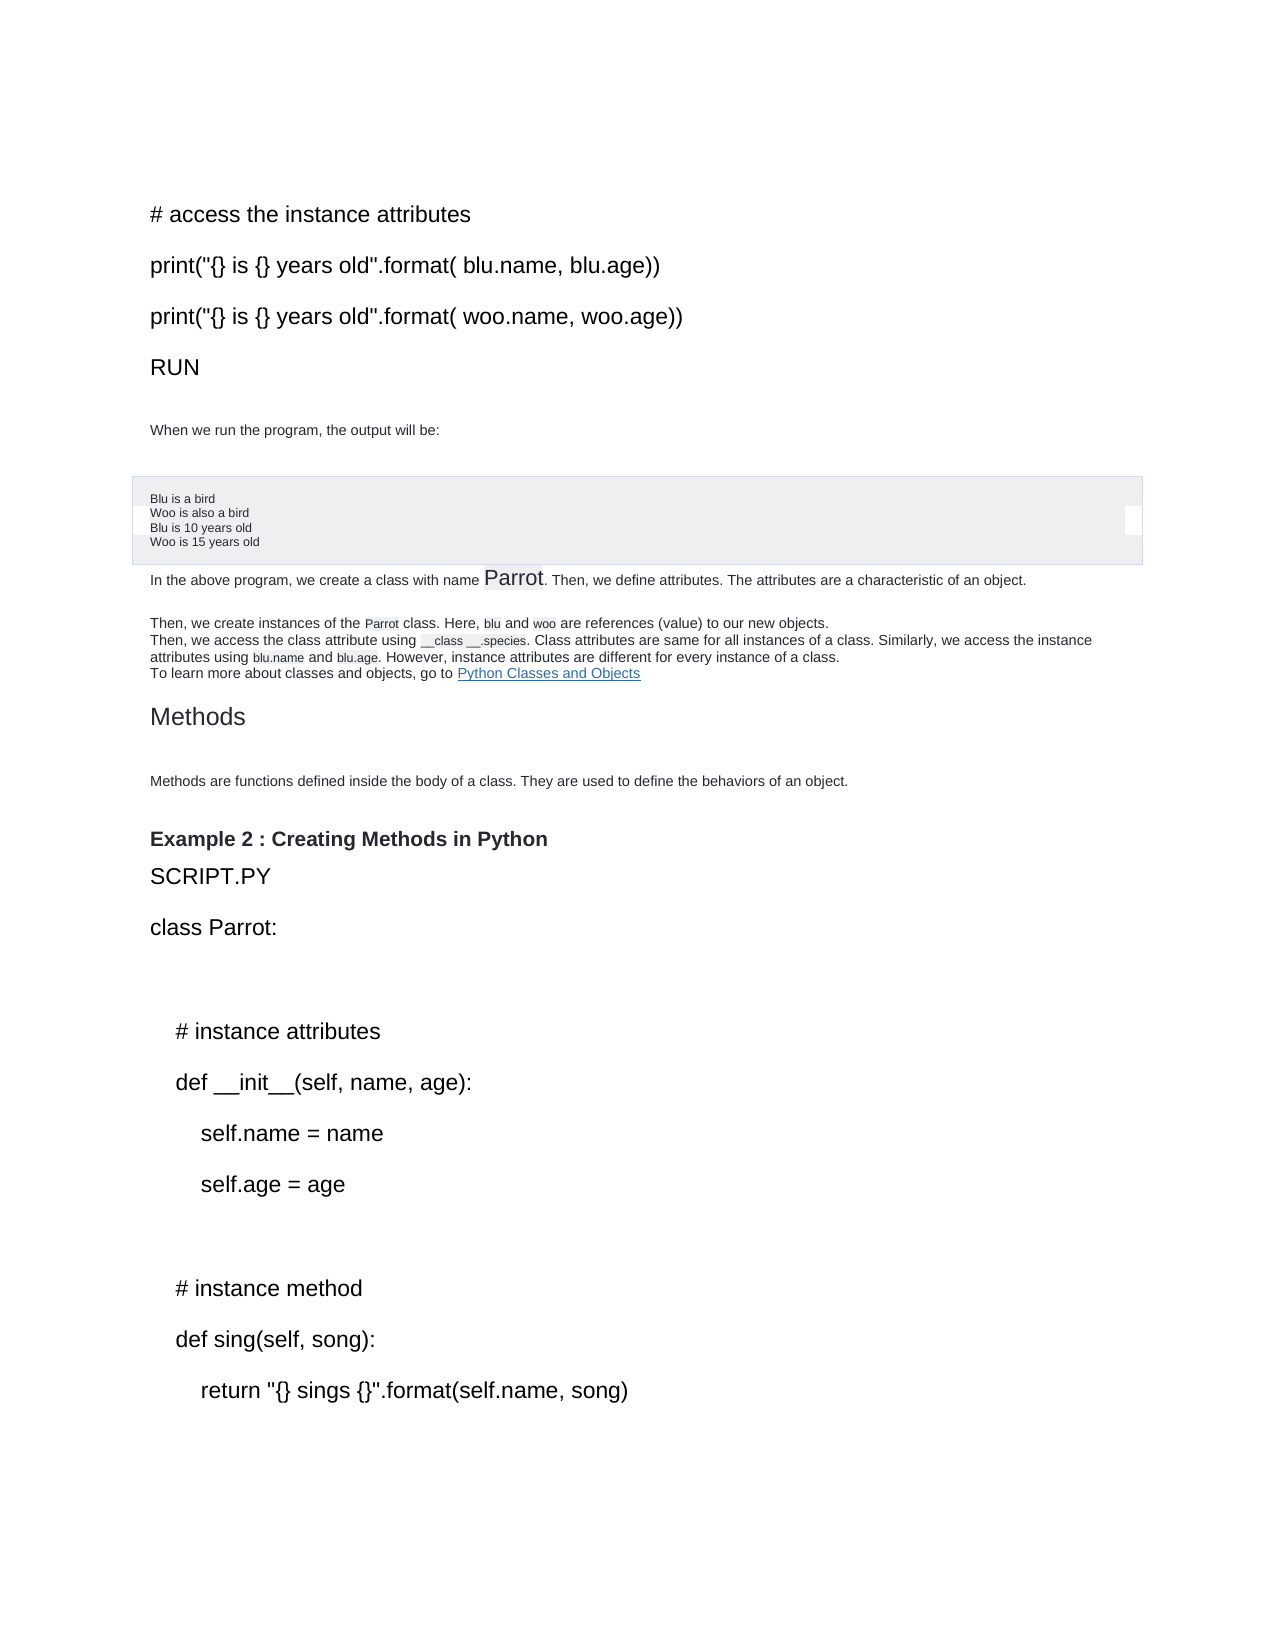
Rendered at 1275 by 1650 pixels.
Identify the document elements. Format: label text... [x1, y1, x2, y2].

text return "{} sings {}".format(self.name, song) [150, 1377, 1125, 1403]
text class Parrot: [150, 914, 1125, 940]
text # instance attributes [150, 1018, 1125, 1044]
text Woo is also a bird [150, 506, 1125, 519]
text print("{} is {} years old".format( blu.name, blu.age)) [150, 252, 1125, 278]
text In the above program, we create a class with name Parrot. Then, we define attributes. The attributes are a characteristic of an object. [543, 565, 1125, 590]
text Blu is a bird [133, 477, 1142, 506]
text self.age = age [150, 1171, 1125, 1197]
text Then, we access the class attribute using __class __.species. Class attributes are same for all instances of a class. Similarly, we access the instance attributes using blu.name and blu.age. However, instance attributes are different for every instance of a class. [150, 631, 1125, 665]
subtitle Methods [150, 702, 1125, 731]
text Then, we create instances of the Parrot class. Here, blu and woo are references (value) to our new objects. [150, 615, 1125, 631]
text self.name = name [150, 1120, 1125, 1146]
text RUN [150, 354, 1125, 381]
text When we run the program, the output will be: [150, 422, 1125, 439]
text print("{} is {} years old".format( woo.name, woo.age)) [150, 303, 1125, 329]
text SCRIPT.PY [150, 863, 1125, 889]
subtitle Example 2 : Creating Methods in Python [150, 827, 1125, 851]
text # access the instance attributes [150, 201, 1125, 227]
text # instance method [150, 1275, 1125, 1301]
text def __init__(self, name, age): [150, 1069, 1125, 1095]
text Woo is 15 years old [133, 519, 1142, 564]
text def sing(self, song): [150, 1326, 1125, 1352]
text Methods are functions defined inside the body of a class. They are used to define the behaviors of an object. [150, 772, 1125, 789]
text To learn more about classes and objects, go to Python Classes and Objects [150, 665, 1125, 682]
